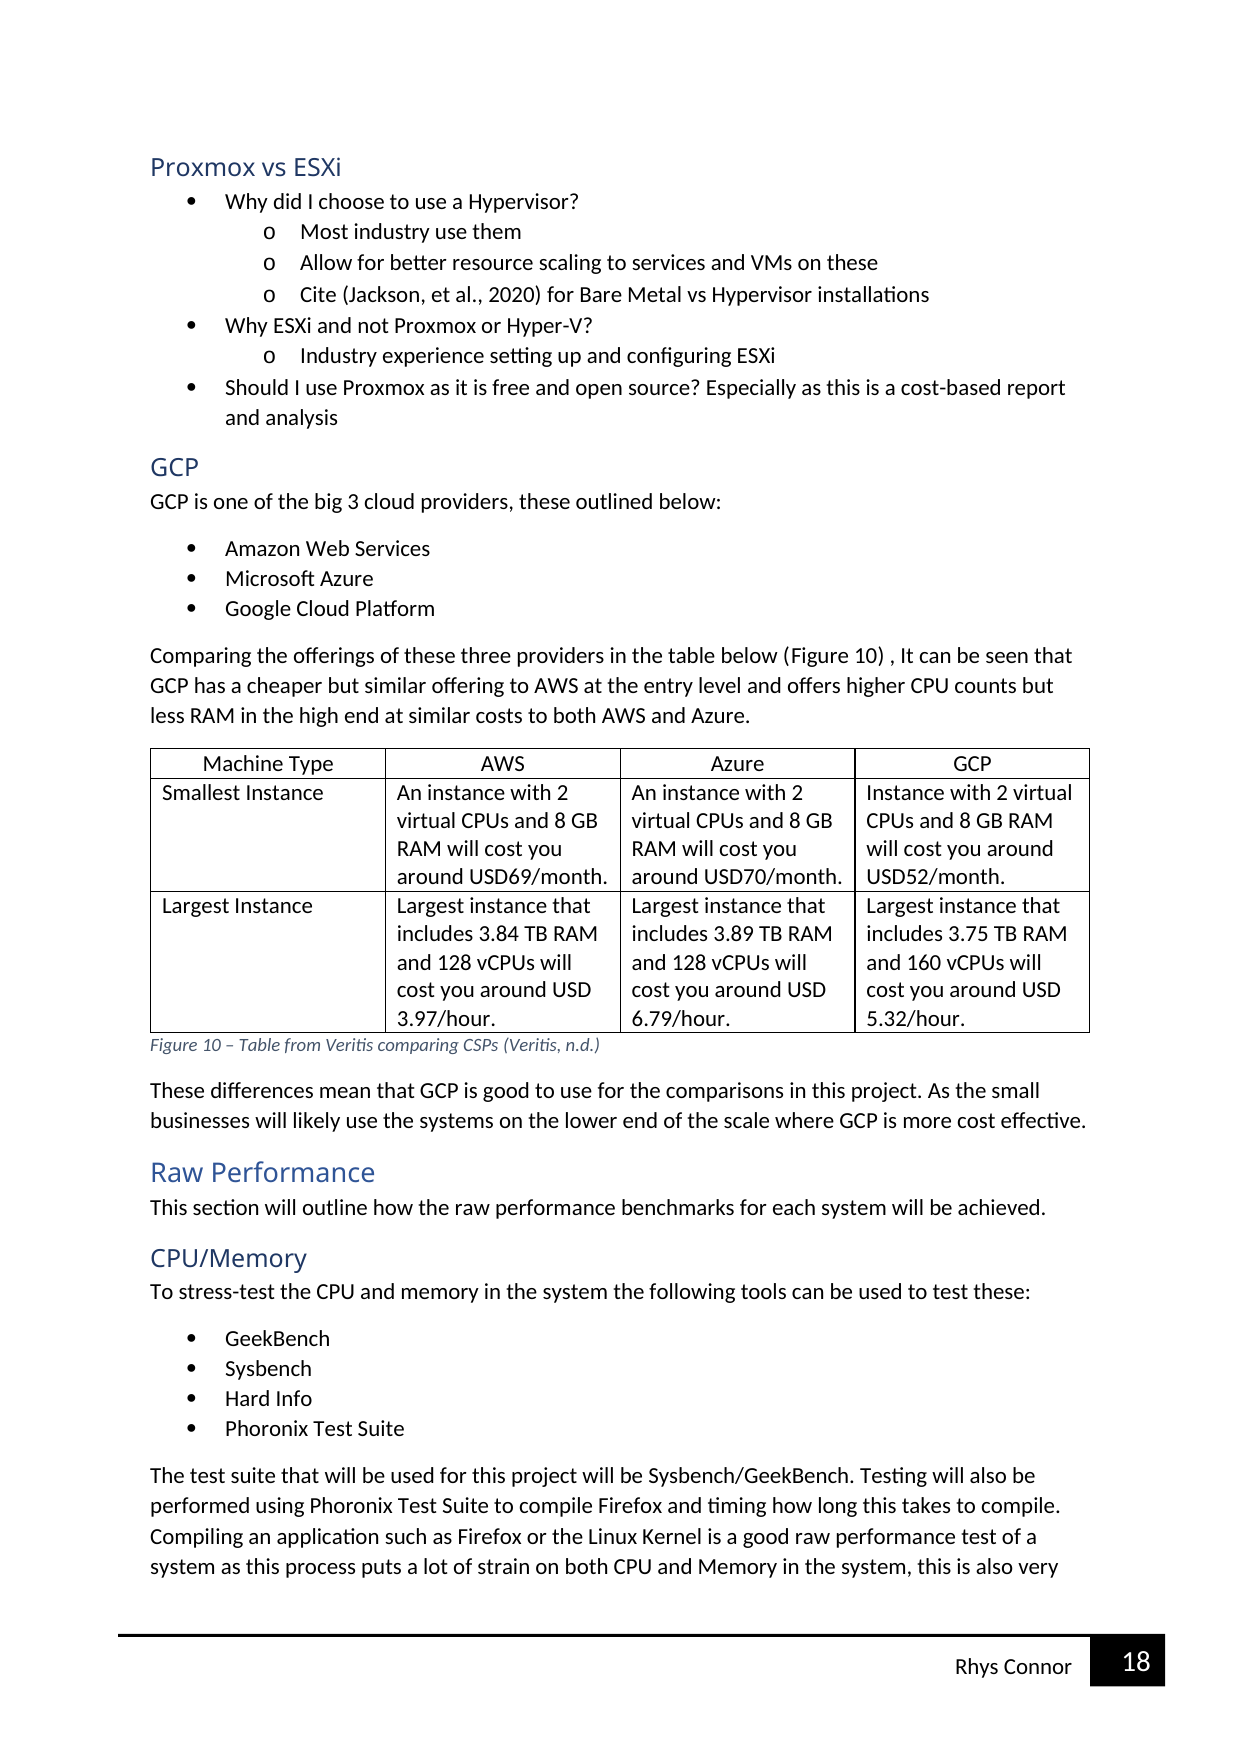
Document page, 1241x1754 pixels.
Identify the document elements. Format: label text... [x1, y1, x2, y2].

list Amazon Web Services [187, 534, 1090, 562]
list Why ESXi and not Proxmox or Hyper-V? [187, 311, 1090, 339]
subtitle GCP [150, 450, 1090, 484]
table_header GCP [856, 749, 1089, 777]
text This section will outline how the raw performance benchmarks for each system will be achieved. [150, 1193, 1090, 1221]
subtitle Proxmox vs ESXi [150, 150, 1090, 184]
subtitle CPU/Memory [150, 1240, 1090, 1274]
list Cite for Bare Metal vs Hypervisor installations [262, 280, 1090, 309]
list Why did I choose to use a Hypervisor? [187, 187, 1090, 215]
table_header Azure [621, 749, 854, 777]
table_cell Largest instance that includes 3.75 TB RAM and 160 vCPUs will cost you around USD 5.32/hour. [856, 892, 1089, 1032]
table_cell Largest instance that includes 3.89 TB RAM and 128 vCPUs will cost you around USD 6.79/hour. [621, 892, 854, 1032]
text These differences mean that GCP is good to use for the comparisons in this project. As the small businesses will likely use the systems on the lower end of the scale where GCP is more cost effective. [150, 1076, 1090, 1135]
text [150, 1461, 1090, 1580]
table_cell Instance with 2 virtual CPUs and 8 GB RAM will cost you around USD52/month. [856, 779, 1089, 891]
list Sysbench [187, 1354, 1090, 1382]
list Industry experience setting up and configuring ESXi [262, 342, 1090, 371]
text Comparing the offerings of these three providers in the table below (Figure 10) , It can be seen that GCP has a cheaper but similar offering to AWS at the entry level and offers higher CPU counts but less RAM in the high end at similar costs to both AWS and Azure. [150, 641, 1090, 729]
list Microsoft Azure [187, 564, 1090, 592]
text To stress-test the CPU and memory in the system the following tools can be used to test these: [150, 1277, 1090, 1305]
table_header Machine Type [151, 749, 385, 777]
list Phoronix Test Suite [187, 1414, 1090, 1442]
list Allow for better resource scaling to services and VMs on these [262, 248, 1090, 278]
table_cell An instance with 2 virtual CPUs and 8 GB RAM will cost you around USD69/month. [386, 779, 620, 891]
list Hard Info [187, 1384, 1090, 1412]
list Most industry use them [262, 217, 1090, 246]
table_header AWS [386, 749, 620, 777]
table_cell An instance with 2 virtual CPUs and 8 GB RAM will cost you around USD70/month. [621, 779, 854, 891]
table_cell Largest Instance [151, 892, 385, 1032]
text GCP is one of the big 3 cloud providers, these outlined below: [150, 487, 1090, 515]
table_cell Smallest Instance [151, 779, 385, 891]
list GeekBench [187, 1324, 1090, 1352]
table_cell Largest instance that includes 3.84 TB RAM and 128 vCPUs will cost you around USD 3.97/hour. [386, 892, 620, 1032]
subtitle Raw Performance [150, 1153, 1090, 1190]
text Figure – Table from Veritis comparing CSPs [150, 1033, 1090, 1056]
list Google Cloud Platform [187, 594, 1090, 622]
list Should I use Proxmox as it is free and open source? Especially as this is a cost-based report and analysis [187, 373, 1090, 431]
